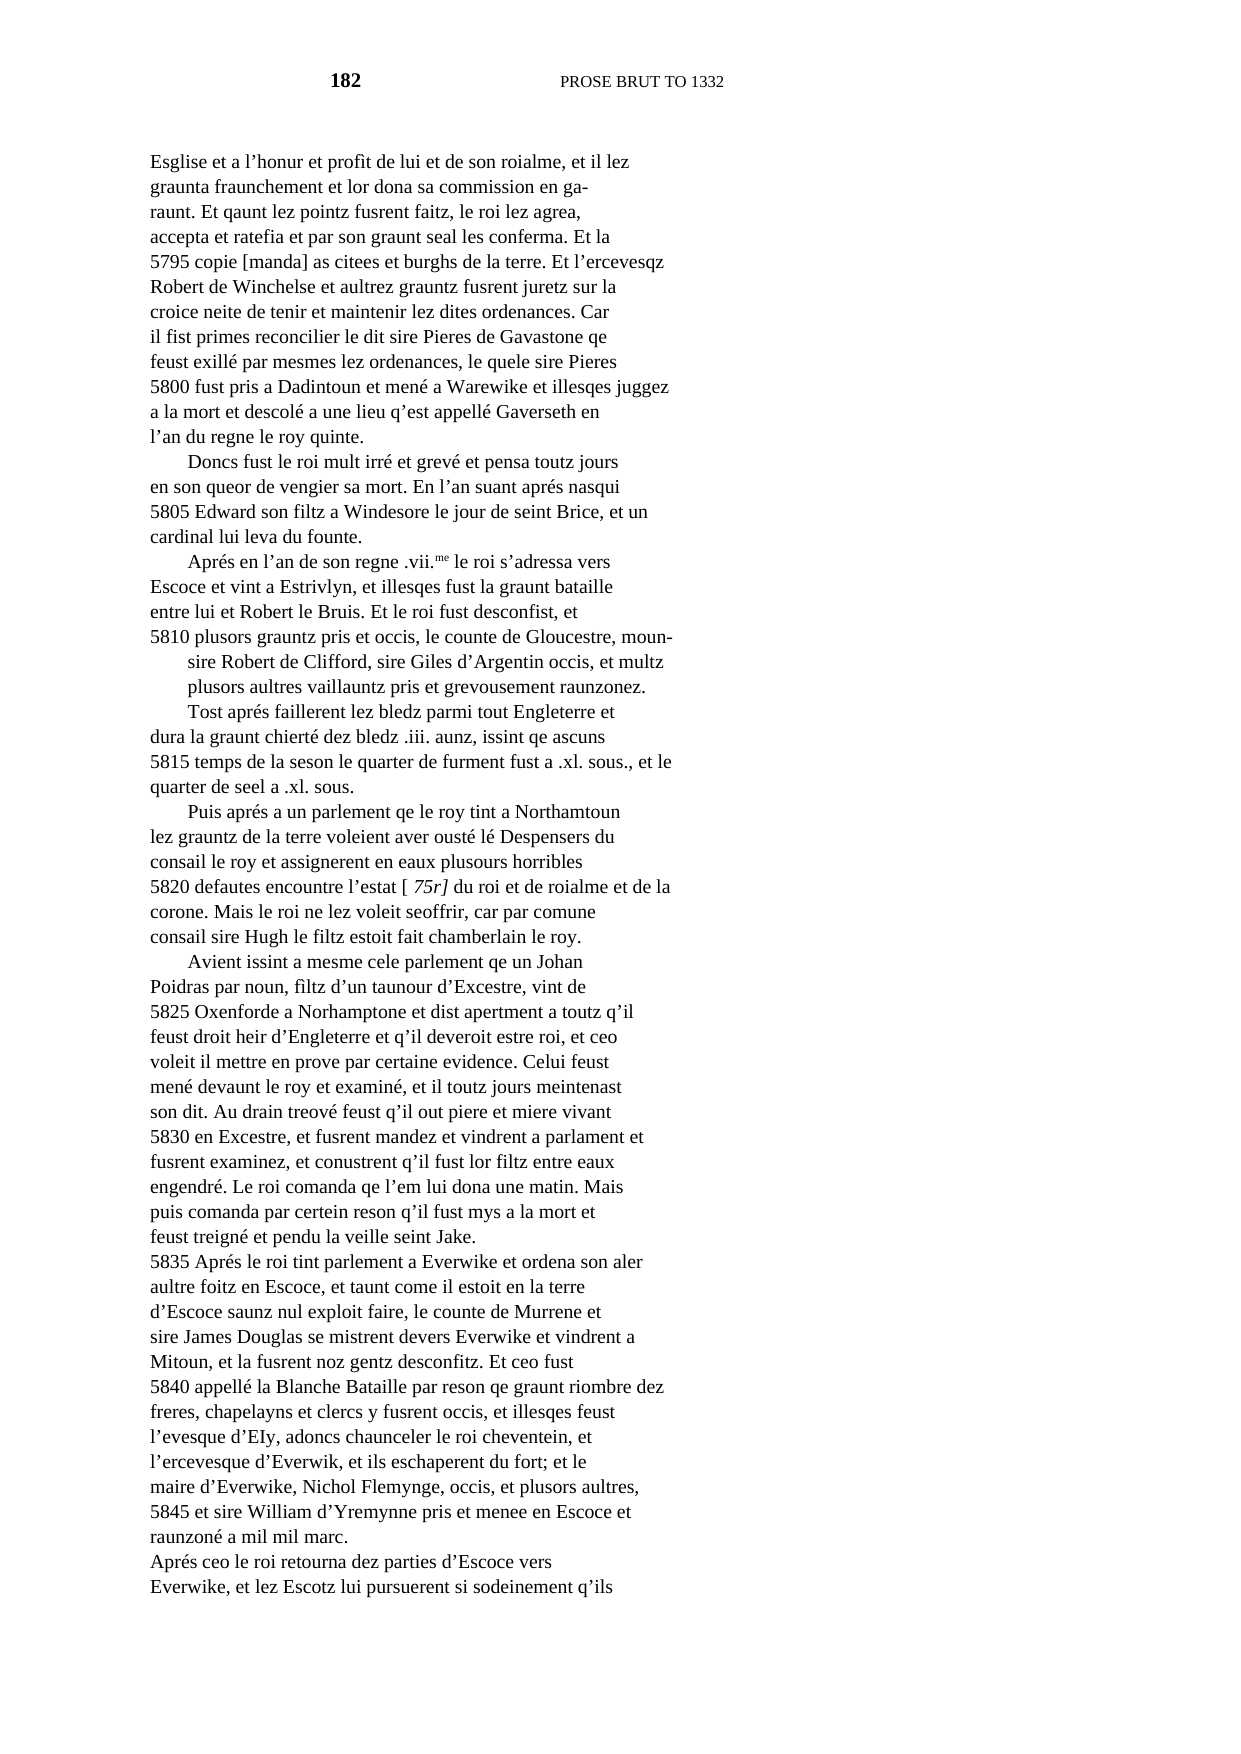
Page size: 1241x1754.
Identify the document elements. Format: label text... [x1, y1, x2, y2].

text Aprés ceo le roi retourna dez parties d’Escoce vers Everwike, et lez Escotz lui pursuerent si sodeinement q’ils [150, 1549, 1090, 1599]
text Doncs fust le roi mult irré et grevé et pensa toutz jours en son queor de vengier sa mort. En l’an suant aprés nasqui 5805 Edward son filtz a Windesore le jour de seint Brice, et un cardinal lui leva du founte. [150, 449, 1090, 549]
text Tost aprés faillerent lez bledz parmi tout Engleterre et dura la graunt chierté dez bledz .iii. aunz, issint qe ascuns 5815 temps de la seson le quarter de furment fust a .xl. sous., et le quarter de seel a .xl. sous. [150, 699, 1090, 799]
text Avient issint a mesme cele parlement qe un Johan Poidras par noun, fìltz d’un taunour d’Excestre, vint de 5825 Oxenforde a Norhamptone et dist apertment a toutz q’il feust droit heir d’Engleterre et q’il deveroit estre roi, et ceo voleit il mettre en prove par certaine evidence. Celui feust mené devaunt le roy et examiné, et il toutz jours meintenast son dit. Au drain treové feust q’il out piere et miere vivant 5830 en Excestre, et fusrent mandez et vindrent a parlament et fusrent examinez, et conustrent q’il fust lor filtz entre eaux engendré. Le roi comanda qe l’em lui dona une matin. Mais puis comanda par certein reson q’il fust mys a la mort et feust treigné et pendu la veille seint Jake. [150, 949, 1090, 1249]
text 5835 Aprés le roi tint parlement a Everwike et ordena son aler aultre foitz en Escoce, et taunt come il estoit en la terre d’Escoce saunz nul exploit faire, le counte de Murrene et sire James Douglas se mistrent devers Everwike et vindrent a Mitoun, et la fusrent noz gentz desconfitz. Et ceo fust 5840 appellé la Blanche Bataille par reson qe graunt riombre dez freres, chapelayns et clercs y fusrent occis, et illesqes feust l’evesque d’EIy, adoncs chaunceler le roi cheventein, et l’ercevesque d’Everwik, et ils eschaperent du fort; et le maire d’Everwike, Nichol Flemynge, occis, et plusors aultres, 5845 et sire William d’Yremynne pris et menee en Escoce et raunzoné a mil mil marc. [150, 1249, 1090, 1549]
text 5810 plusors grauntz pris et occis, le counte de Gloucestre, moun- sire Robert de Clifford, sire Giles d’Argentin occis, et multz plusors aultres vaillauntz pris et grevousement raunzonez. [150, 624, 1090, 699]
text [150, 149, 1090, 449]
text Aprés en l’an de son regne .vii.me le roi s’adressa vers Escoce et vint a Estrivlyn, et illesqes fust la graunt bataille entre lui et Robert le Bruis. Et le roi fust desconfist, et [150, 549, 1090, 624]
text Puis aprés a un parlement qe le roy tint a Northamtoun lez grauntz de la terre voleient aver ousté lé Despensers du consail le roy et assignerent en eaux plusours horribles 5820 defautes encountre l’estat [ 75r] du roi et de roialme et de la corone. Mais le roi ne lez voleit seoffrir, car par comune consail sire Hugh le filtz estoit fait chamberlain le roy. [150, 799, 1090, 949]
